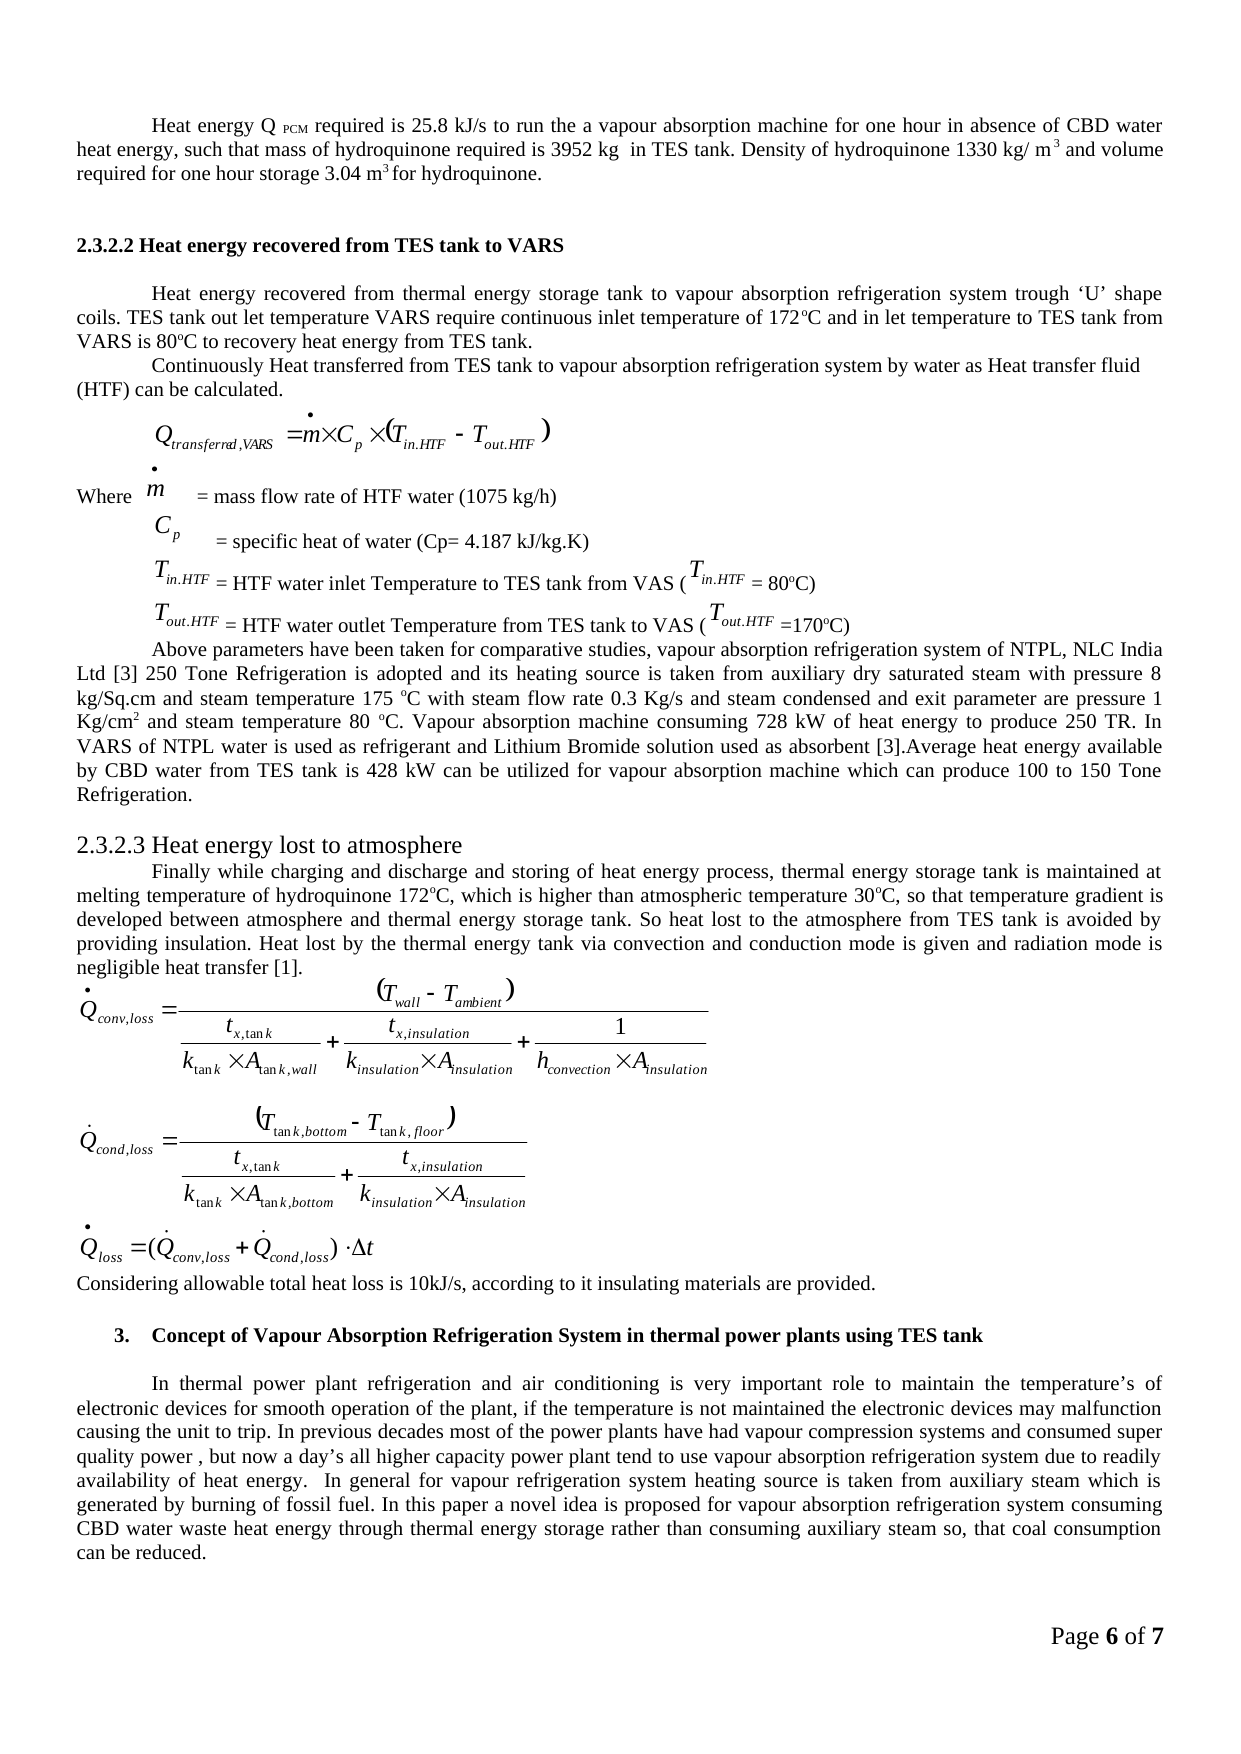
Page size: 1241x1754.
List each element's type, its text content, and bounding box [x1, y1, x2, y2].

text Above parameters have been taken for comparative studies, vapour absorption refrigeration system of NTPL, NLC India Ltd [3] 250 Tone Refrigeration is adopted and its heating source is taken from auxiliary dry saturated steam with pressure 8 kg/Sq.cm and steam temperature 175 oC with steam flow rate 0.3 Kg/s and steam condensed and exit parameter are pressure 1 Kg/cm2 and steam temperature 80 oC. Vapour absorption machine consuming 728 kW of heat energy to produce 250 TR. In VARS of NTPL water is used as refrigerant and Lithium Bromide solution used as absorbent [3].Average heat energy available by CBD water from TES tank is 428 kW can be utilized for vapour absorption machine which can produce 100 to 150 Tone Refrigeration. [76, 637, 1164, 806]
text Heat energy Q PCM required is 25.8 kJ/s to run the a vapour absorption machine for one hour in absence of CBD water heat energy, such that mass of hydroquinone required is 3952 kg in TES tank. Density of hydroquinone 1330 kg/ m3 and volume required for one hour storage 3.04 m3 for hydroquinone. [76, 112, 1164, 185]
text 2.3.2.3 Heat energy lost to atmosphere [76, 830, 1164, 858]
text Where = mass flow rate of HTF water (1075 kg/h) [76, 458, 1164, 508]
text = specific heat of water (Cp= 4.187 kJ/kg.K) [76, 508, 1164, 553]
text = HTF water outlet Temperature from TES tank to VAS (=170oC) [76, 595, 1164, 637]
text In thermal power plant refrigeration and air conditioning is very important role to maintain the temperature’s of electronic devices for smooth operation of the plant, if the temperature is not maintained the electronic devices may malfunction causing the unit to trip. In previous decades most of the power plants have had vapour compression systems and consumed super quality power , but now a day’s all higher capacity power plant tend to use vapour absorption refrigeration system due to readily availability of heat energy. In general for vapour refrigeration system heating source is taken from auxiliary steam which is generated by burning of fossil fuel. In this paper a novel idea is proposed for vapour absorption refrigeration system consuming CBD water waste heat energy through thermal energy storage rather than consuming auxiliary steam so, that coal consumption can be reduced. [76, 1371, 1164, 1564]
list Concept of Vapour Absorption Refrigeration System in thermal power plants using TES tank [114, 1323, 1164, 1347]
text = HTF water inlet Temperature to TES tank from VAS (= 80oC) [76, 553, 1164, 595]
text 2.3.2.2 Heat energy recovered from TES tank to VARS [76, 233, 1164, 257]
text Continuously Heat transferred from TES tank to vapour absorption refrigeration system by water as Heat transfer fluid (HTF) can be calculated. [76, 353, 1164, 401]
text Heat energy recovered from thermal energy storage tank to vapour absorption refrigeration system trough ‘U’ shape coils. TES tank out let temperature VARS require continuous inlet temperature of 172oC and in let temperature to TES tank from VARS is 80oC to recovery heat energy from TES tank. [76, 281, 1164, 353]
text Finally while charging and discharge and storing of heat energy process, thermal energy storage tank is maintained at melting temperature of hydroquinone 172oC, which is higher than atmospheric temperature 30oC, so that temperature gradient is developed between atmosphere and thermal energy storage tank. So heat lost to the atmosphere from TES tank is avoided by providing insulation. Heat lost by the thermal energy tank via convection and conduction mode is given and radiation mode is negligible heat transfer [1]. [76, 858, 1164, 979]
text Considering allowable total heat loss is 10kJ/s, according to it insulating materials are provided. [76, 1270, 1164, 1294]
